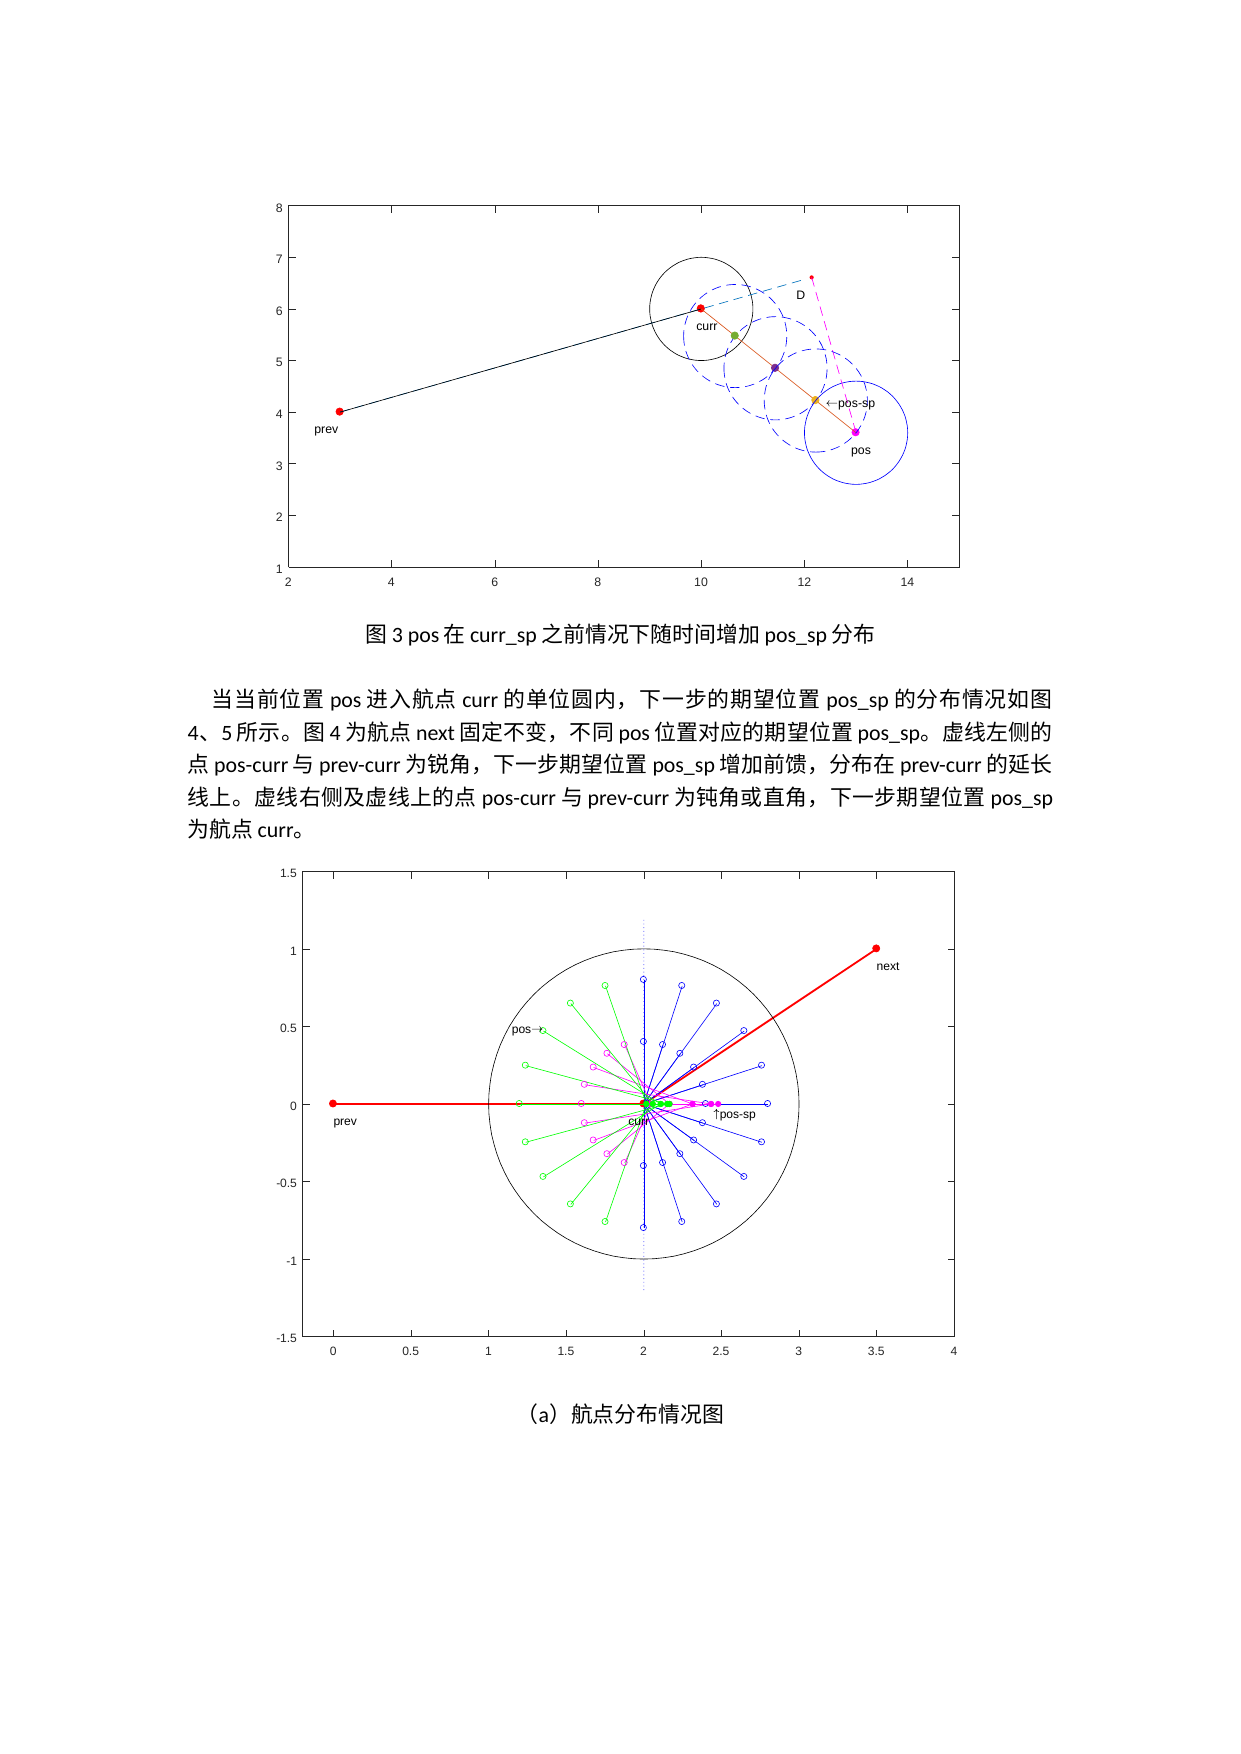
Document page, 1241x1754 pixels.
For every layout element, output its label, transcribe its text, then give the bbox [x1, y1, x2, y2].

text 当当前位置pos进入航点curr的单位圆内，下一步的期望位置pos_sp的分布情况如图4、5所示。图4为航点next固定不变，不同pos位置对应的期望位置pos_sp。虚线左侧的点pos-curr与prev-curr为锐角，下一步期望位置pos_sp增加前馈，分布在prev-curr的延长线上。虚线右侧及虚线上的点pos-curr与prev-curr为钝角或直角，下一步期望位置pos_sp为航点curr。 [187, 682, 1053, 844]
text （a）航点分布情况图 [187, 1397, 1053, 1429]
text 图3 pos在curr_sp之前情况下随时间增加pos_sp分布 [187, 617, 1053, 649]
